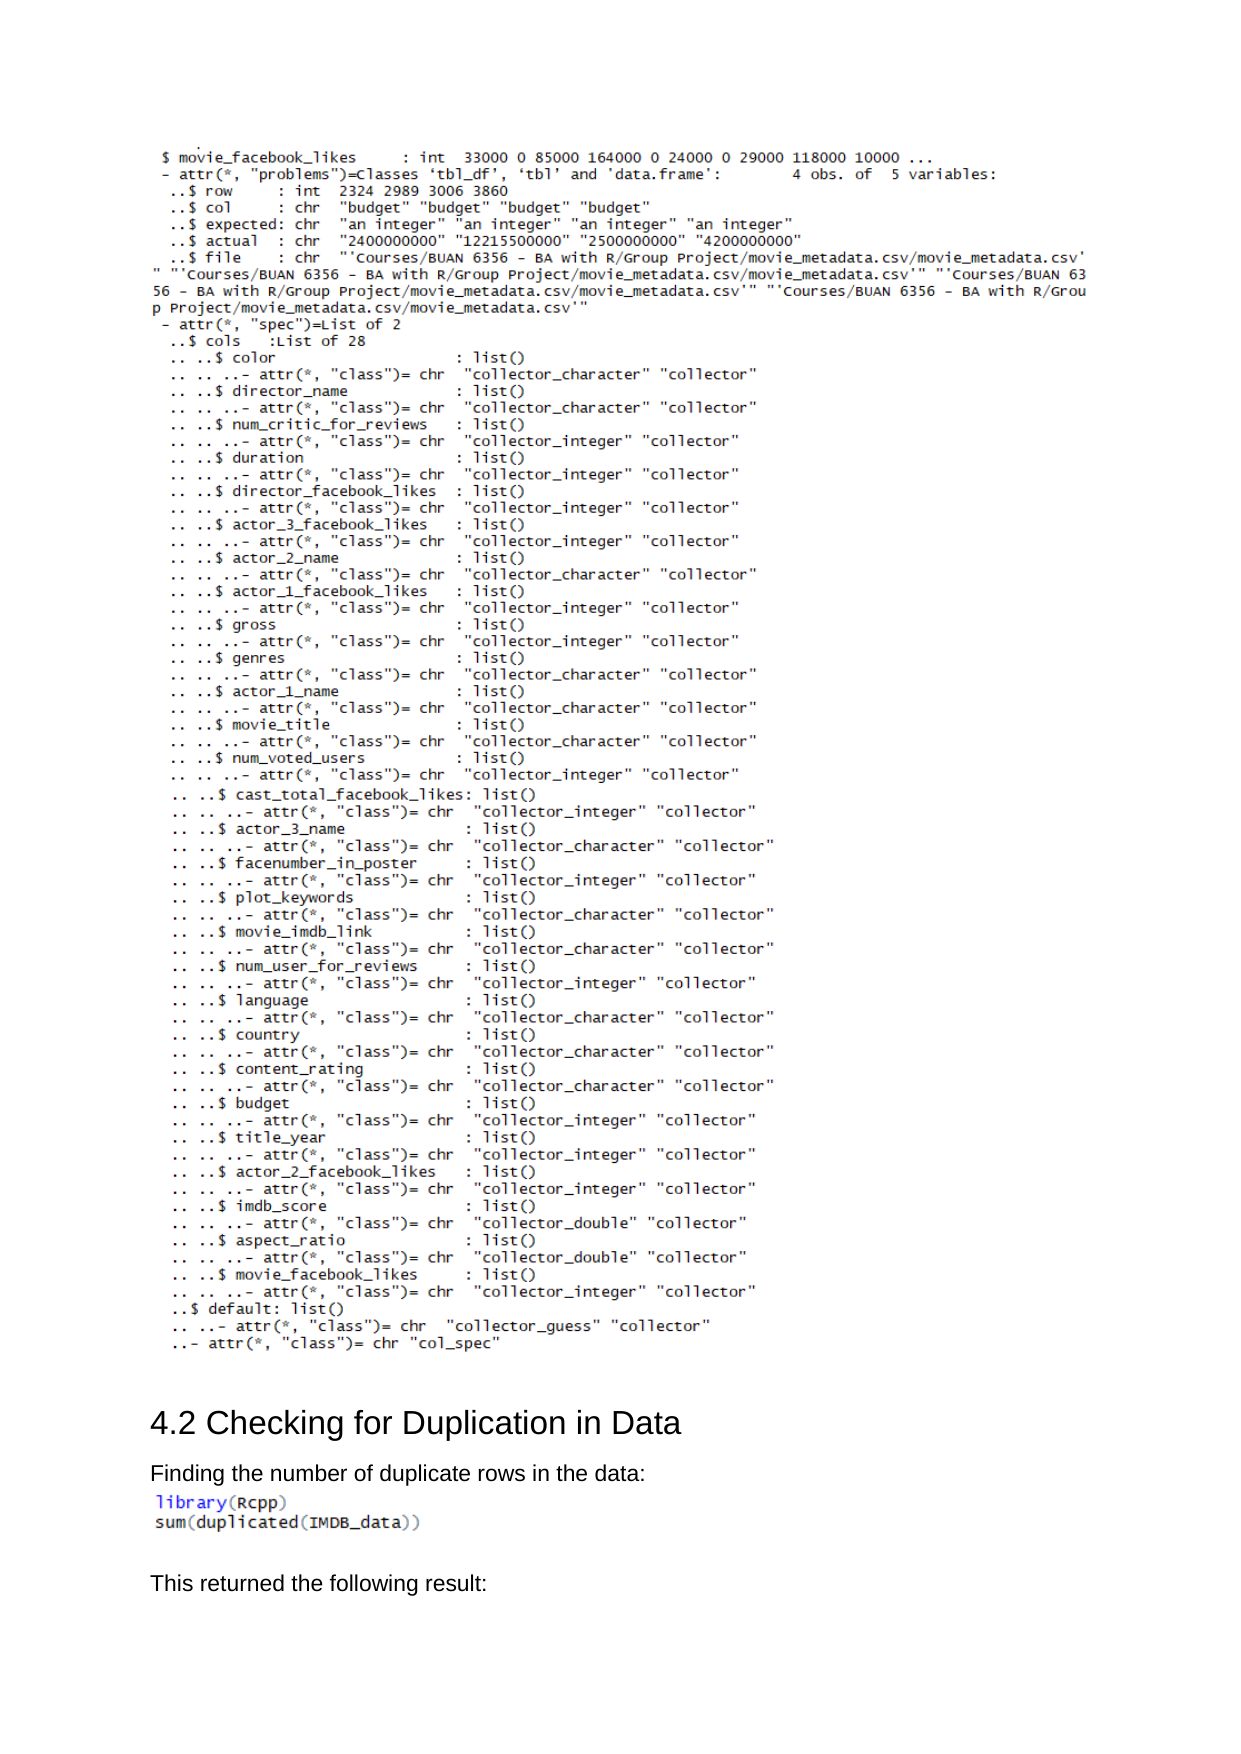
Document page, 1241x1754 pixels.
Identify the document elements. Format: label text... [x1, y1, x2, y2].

picture [150, 147, 1091, 783]
text This returned the following result: [150, 1570, 1090, 1596]
subtitle 4.2 Checking for Duplication in Data [150, 1403, 1090, 1442]
picture [150, 1490, 1091, 1536]
text Finding the number of duplicate rows in the data: [150, 1460, 1090, 1486]
picture [150, 786, 1091, 1362]
